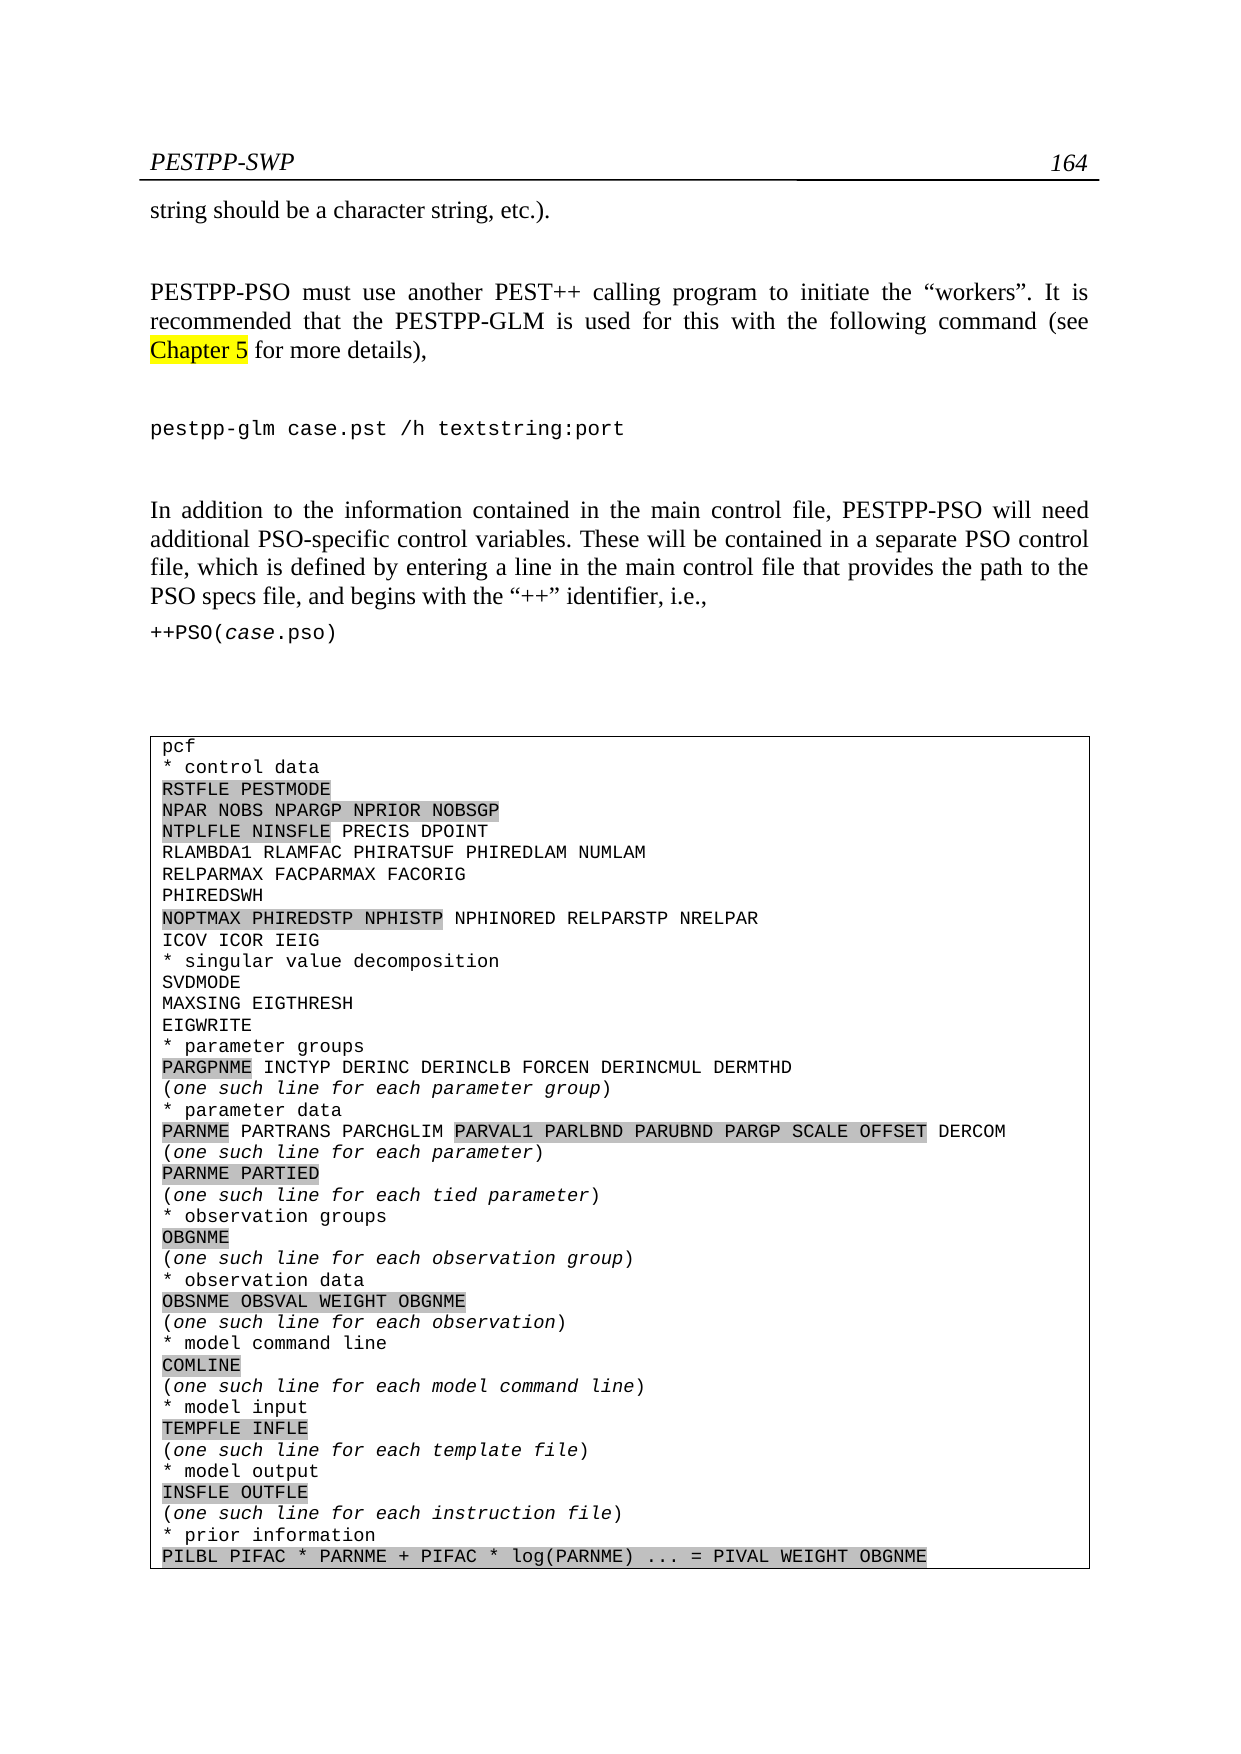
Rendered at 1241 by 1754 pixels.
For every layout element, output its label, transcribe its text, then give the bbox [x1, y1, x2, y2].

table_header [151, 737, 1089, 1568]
text pestpp-glm case.pst /h textstring:port [150, 417, 1090, 441]
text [150, 195, 1090, 224]
text In addition to the information contained in the main control file, PESTPP-PSO will need additional PSO-specific control variables. These will be contained in a separate PSO control file, which is defined by entering a line in the main control file that provides the path to the PSO specs file, and begins with the “++” identifier, i.e., [150, 495, 1090, 610]
text ++PSO(case.pso) [150, 622, 1090, 646]
text PESTPP-PSO must use another PEST++ calling program to initiate the “workers”. It is recommended that the PESTPP-GLM is used for this with the following command (see Chapter 5 for more details), [150, 277, 1090, 364]
